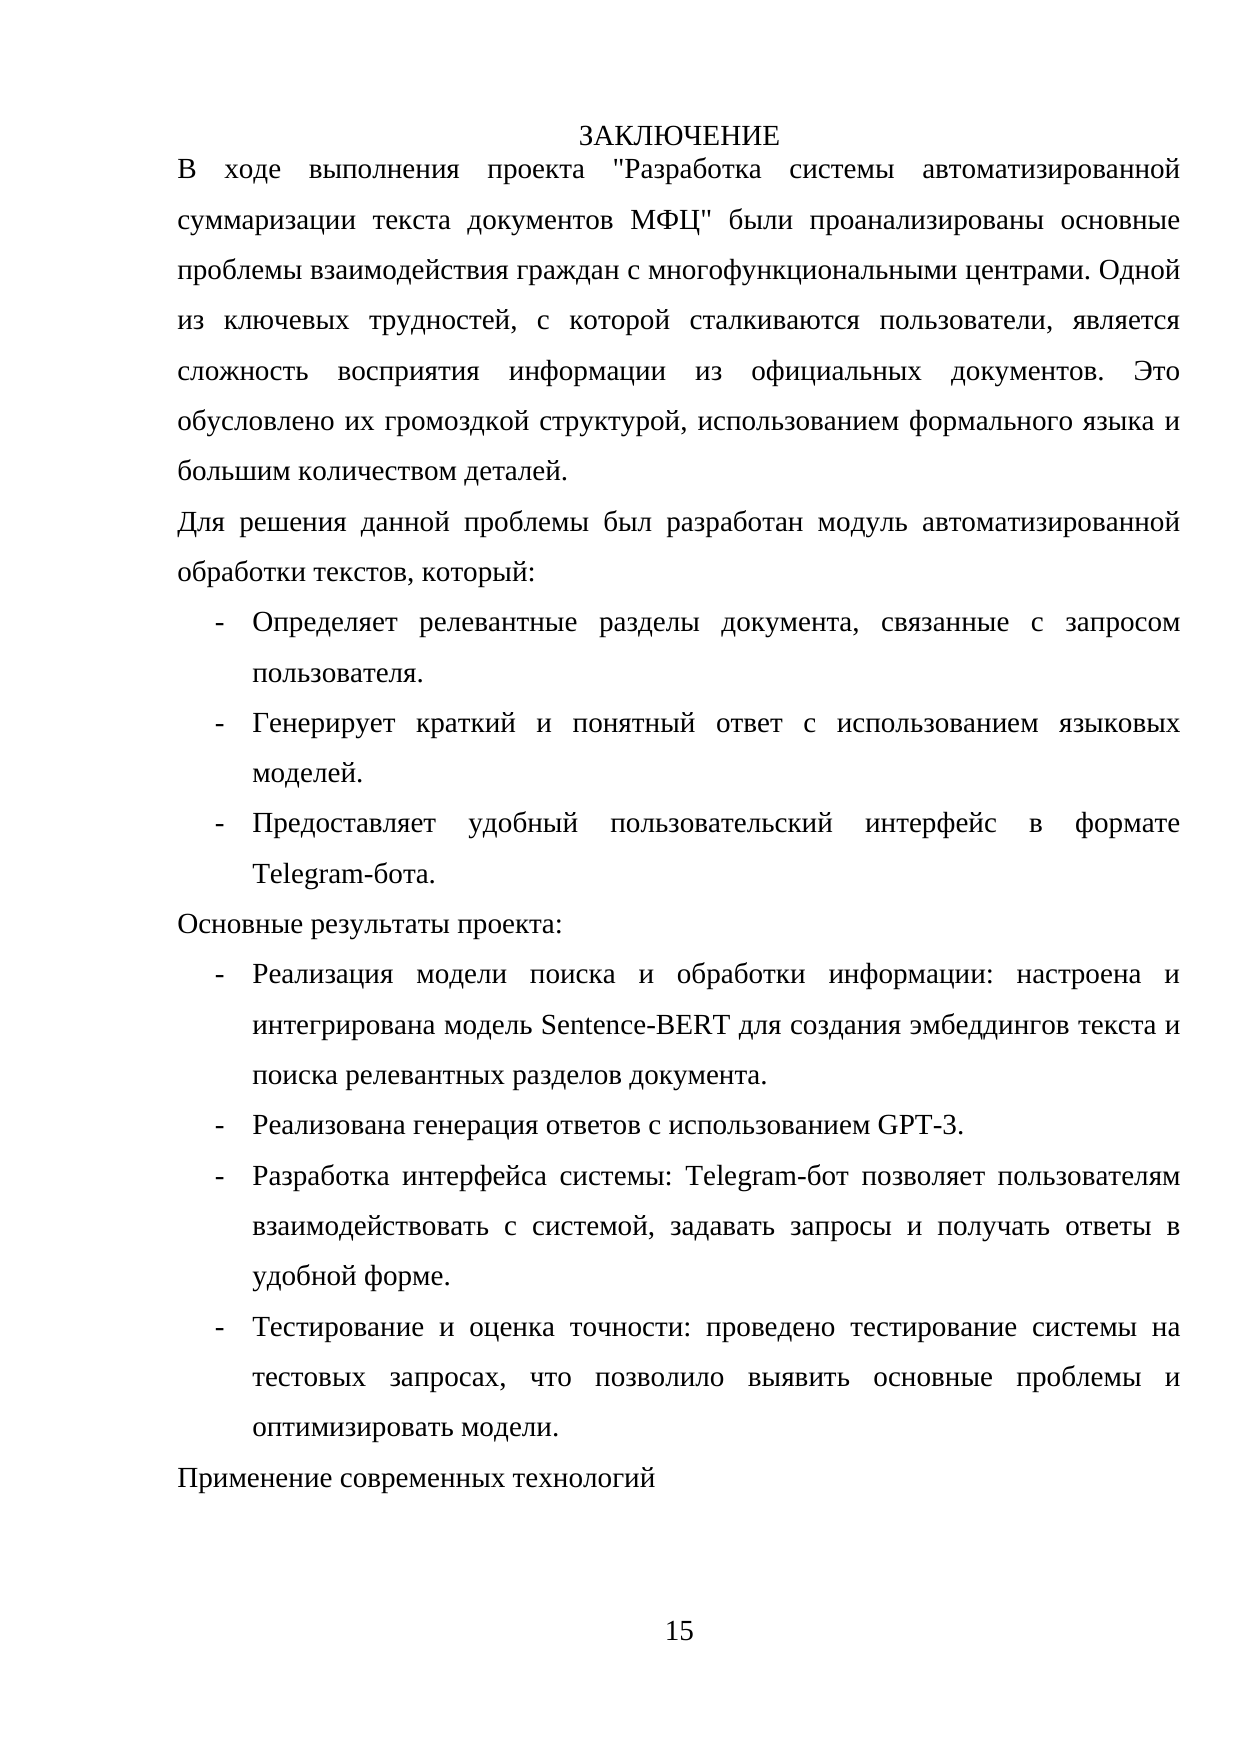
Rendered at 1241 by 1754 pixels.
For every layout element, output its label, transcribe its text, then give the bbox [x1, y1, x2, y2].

list Тестирование и оценка точности: проведено тестирование системы на тестовых запросах, что позволило выявить основные проблемы и оптимизировать модели. [214, 1309, 1181, 1443]
list Генерирует краткий и понятный ответ с использованием языковых моделей. [214, 705, 1181, 789]
text Для решения данной проблемы был разработан модуль автоматизированной обработки текстов, который: [177, 504, 1181, 588]
text В ходе выполнения проекта "Разработка системы автоматизированной суммаризации текста документов МФЦ" были проанализированы основные проблемы взаимодействия граждан с многофункциональными центрами. Одной из ключевых трудностей, с которой сталкиваются пользователи, является сложность восприятия информации из официальных документов. Это обусловлено их громоздкой структурой, использованием формального языка и большим количеством деталей. [177, 152, 1181, 487]
subtitle ЗАКЛЮЧЕНИЕ [177, 118, 1181, 152]
list Реализована генерация ответов с использованием GPT-3. [214, 1107, 1181, 1141]
text Применение современных технологий [177, 1460, 1181, 1493]
list Предоставляет удобный пользовательский интерфейс в формате Telegram-бота. [214, 806, 1181, 889]
list Реализация модели поиска и обработки информации: настроена и интегрирована модель Sentence-BERT для создания эмбеддингов текста и поиска релевантных разделов документа. [214, 957, 1181, 1091]
list Определяет релевантные разделы документа, связанные с запросом пользователя. [214, 604, 1181, 688]
text Основные результаты проекта: [177, 906, 1181, 940]
list Разработка интерфейса системы: Telegram-бот позволяет пользователям взаимодействовать с системой, задавать запросы и получать ответы в удобной форме. [214, 1158, 1181, 1292]
